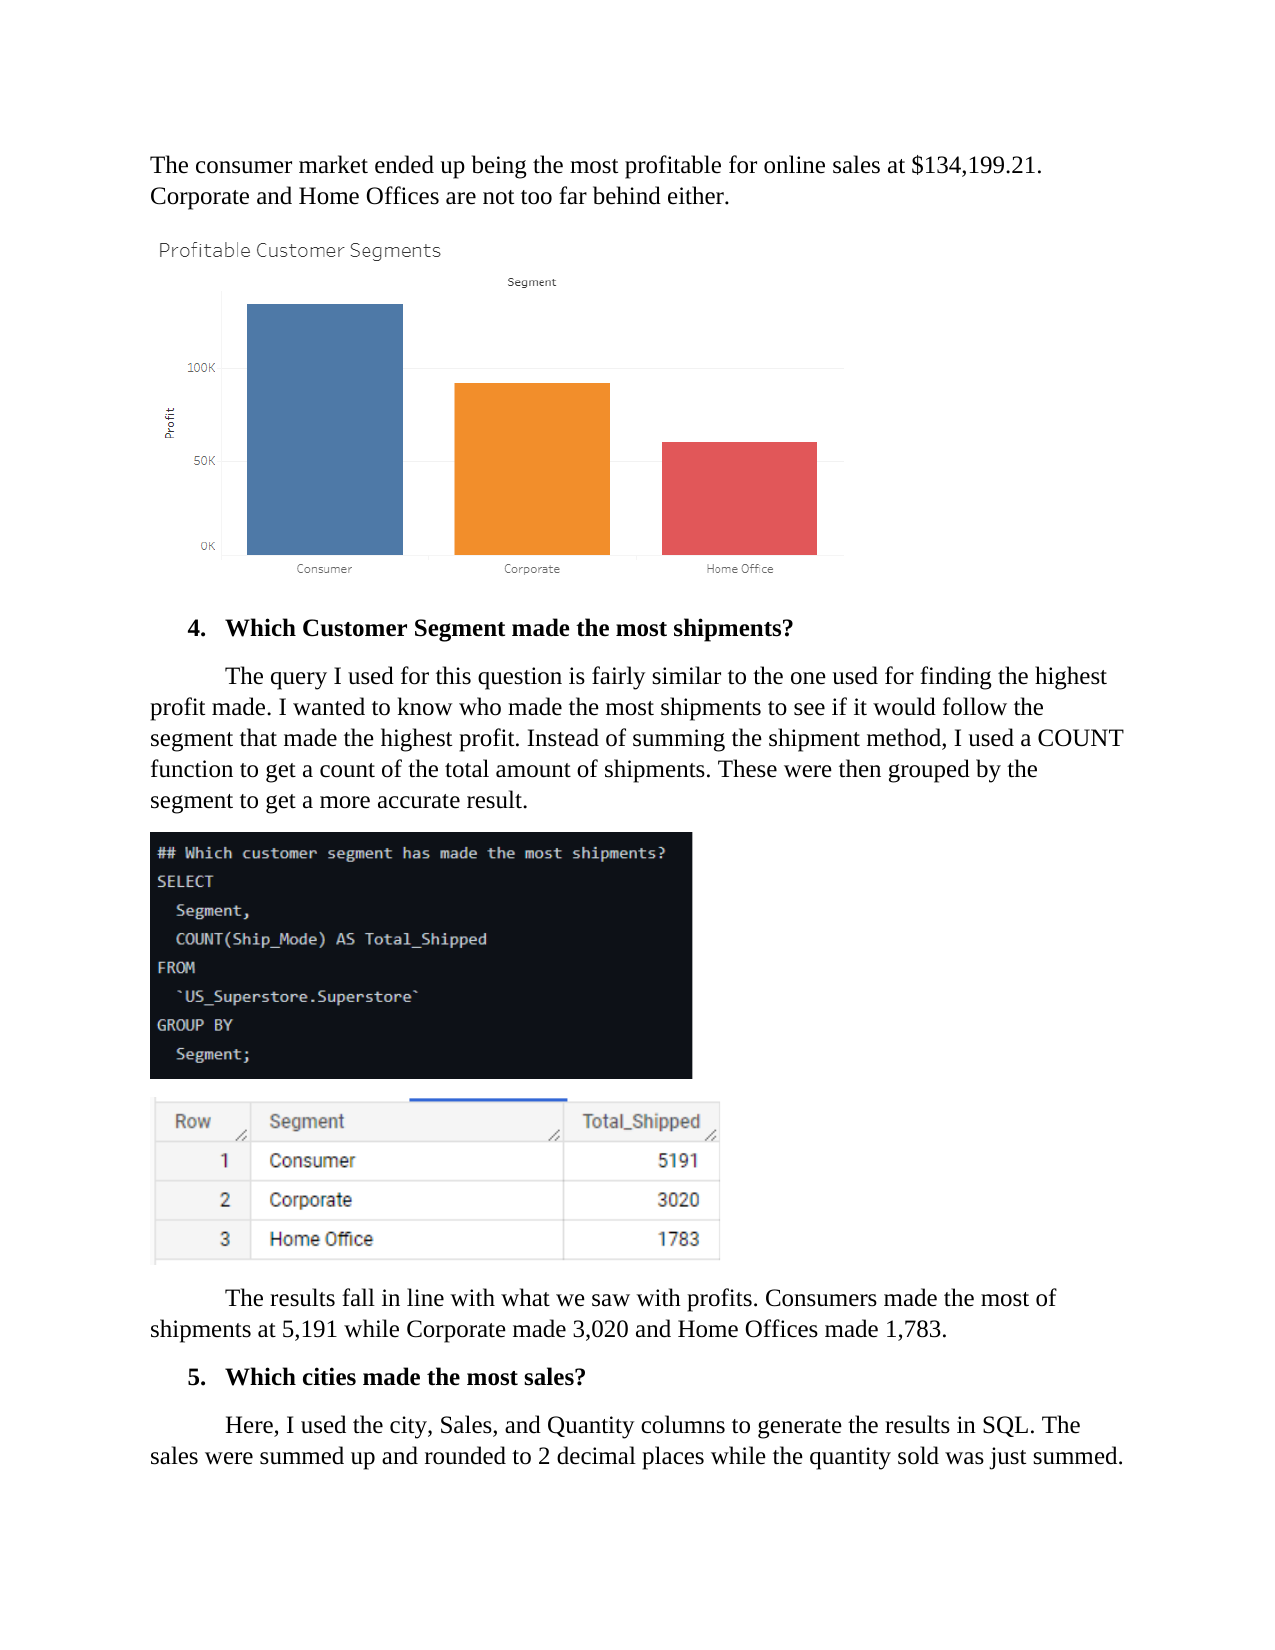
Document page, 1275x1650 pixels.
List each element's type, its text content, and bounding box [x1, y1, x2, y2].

picture [150, 228, 847, 595]
picture [150, 1097, 721, 1265]
picture [150, 832, 693, 1079]
text The consumer market ended up being the most profitable for online sales at $134,199.21. Corporate and Home Offices are not too far behind either. [150, 150, 1125, 210]
text The query I used for this question is fairly similar to the one used for finding the highest profit made. I wanted to know who made the most shipments to see if it would follow the segment that made the highest profit. Instead of summing the shipment method, I used a COUNT function to get a count of the total amount of shipments. These were then grouped by the segment to get a more accurate result. [150, 661, 1125, 814]
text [150, 1410, 1125, 1470]
list Which Customer Segment made the most shipments? [187, 613, 1125, 642]
list Which cities made the most sales? [187, 1362, 1125, 1391]
text The results fall in line with what we saw with profits. Consumers made the most of shipments at 5,191 while Corporate made 3,020 and Home Offices made 1,783. [150, 1283, 1125, 1343]
